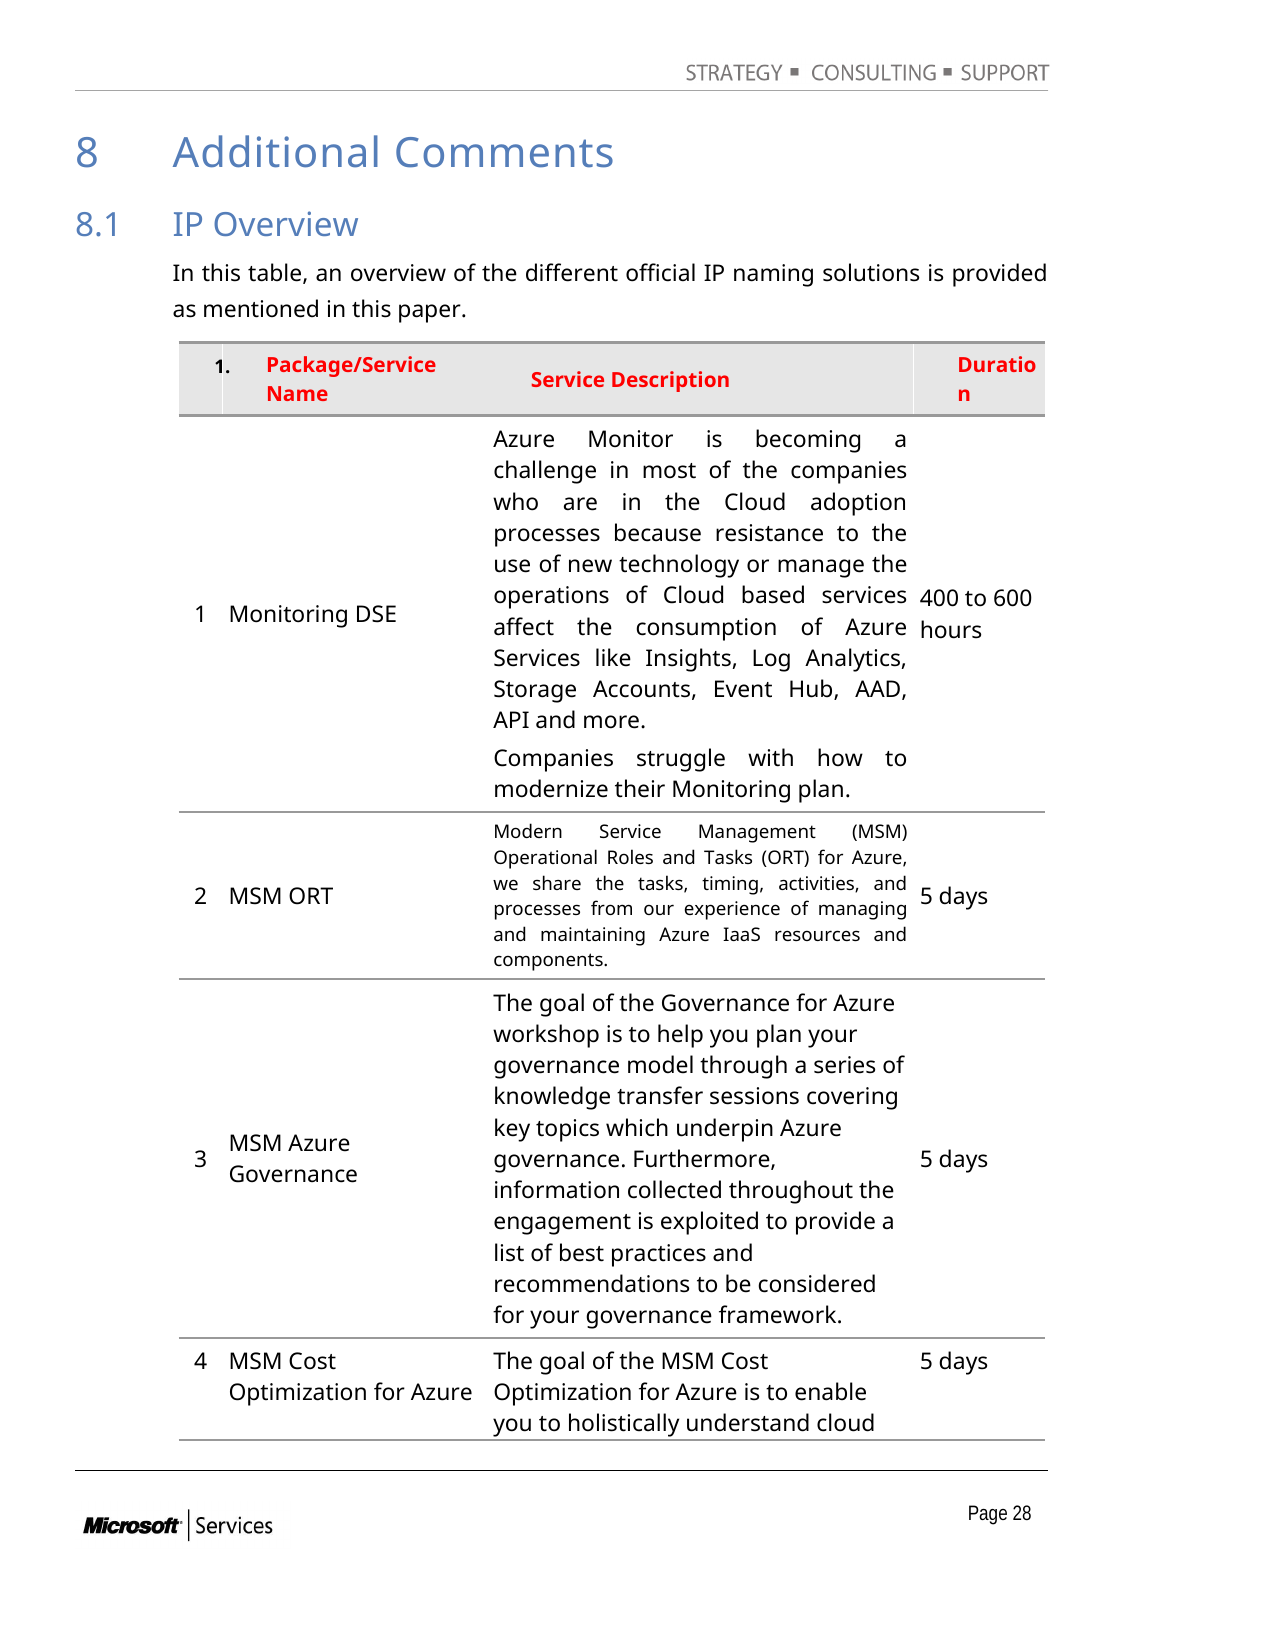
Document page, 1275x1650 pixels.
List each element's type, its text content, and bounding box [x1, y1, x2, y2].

picture [75, 1501, 291, 1549]
table_cell 5 days [914, 980, 1045, 1337]
subtitle Additional Comments [75, 118, 1048, 180]
table_header Service Description [487, 344, 913, 414]
table_cell 5 days [914, 1339, 1045, 1439]
table_cell Monitoring DSE [223, 417, 487, 811]
table_cell 3 [179, 980, 222, 1337]
table_cell MSM Azure Governance [223, 980, 487, 1337]
table_cell 5 days [914, 813, 1045, 978]
picture [683, 58, 1051, 84]
table_cell 4 [179, 1339, 222, 1439]
table_cell 400 to 600 hours [914, 417, 1045, 811]
table_header Duration [914, 344, 1045, 414]
text In this table, an overview of the different official IP naming solutions is provided as mentioned in this paper. [172, 257, 1048, 324]
table_header Package/Service Name [223, 344, 487, 414]
subtitle IP Overview [75, 201, 1048, 246]
table_cell MSM Cost Optimization for Azure [223, 1339, 487, 1439]
table_cell 1 [179, 417, 222, 811]
table_header [179, 344, 222, 414]
table_cell MSM ORT [223, 813, 487, 978]
table_cell Azure Monitor is becoming a challenge in most of the companies who are in the Cloud adoption processes because resistance to the use of new technology or manage the operations of Cloud based services affect the consumption of Azure Services like Insights, Log Analytics, Storage Accounts, Event Hub, AAD, API and more. Companies struggle with how to modernize their Monitoring plan.​ [487, 417, 913, 811]
table_cell The goal of the Governance for Azure workshop is to help you plan your governance model through a series of knowledge transfer sessions covering key topics which underpin Azure governance. Furthermore, information collected throughout the engagement is exploited to provide a list of best practices and recommendations to be considered for your governance framework. [487, 980, 913, 1337]
table_cell Modern Service Management (MSM) Operational Roles and Tasks (ORT) for Azure, we share the tasks, timing, activities, and processes from our experience of managing and maintaining Azure IaaS resources and components. [487, 813, 913, 978]
table_cell 2 [179, 813, 222, 978]
